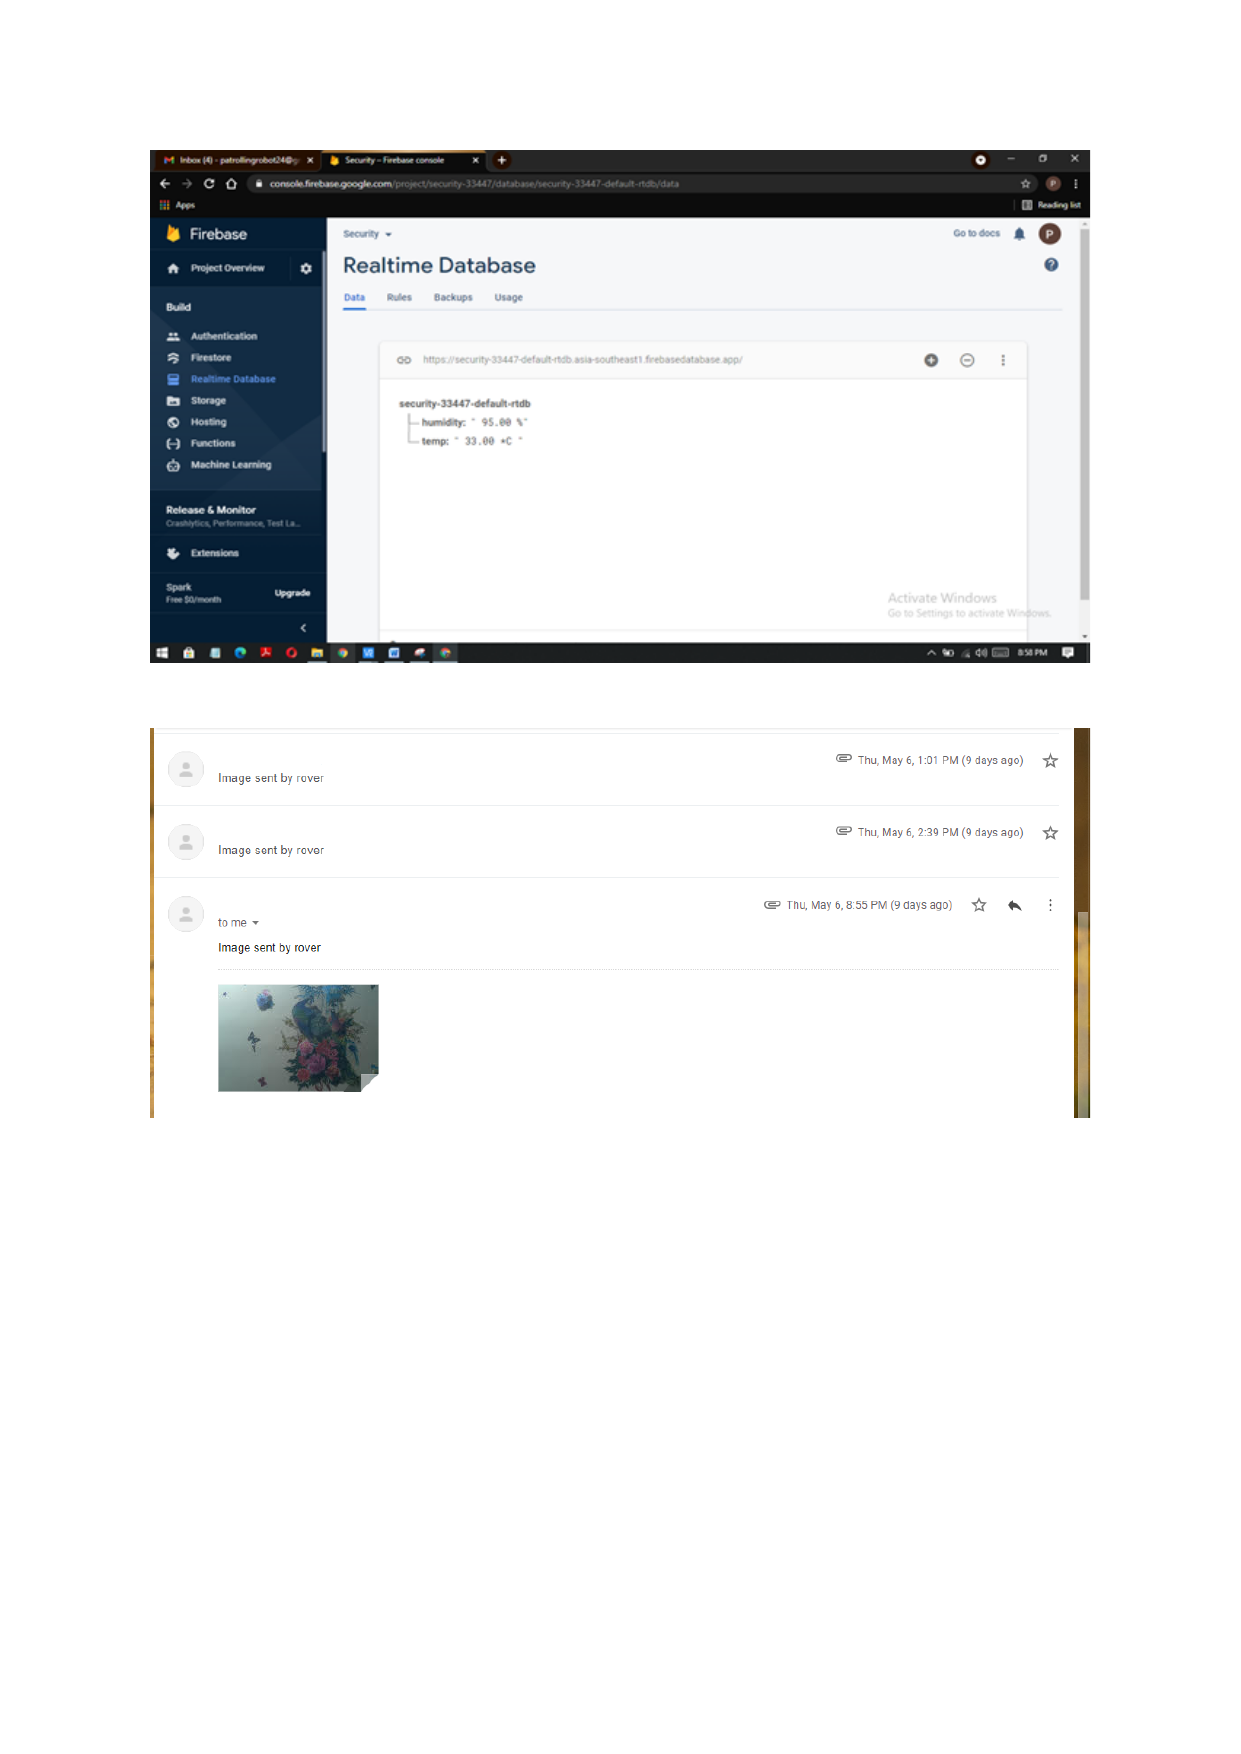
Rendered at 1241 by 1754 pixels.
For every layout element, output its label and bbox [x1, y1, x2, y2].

picture [150, 150, 1091, 663]
picture [150, 728, 1091, 1118]
